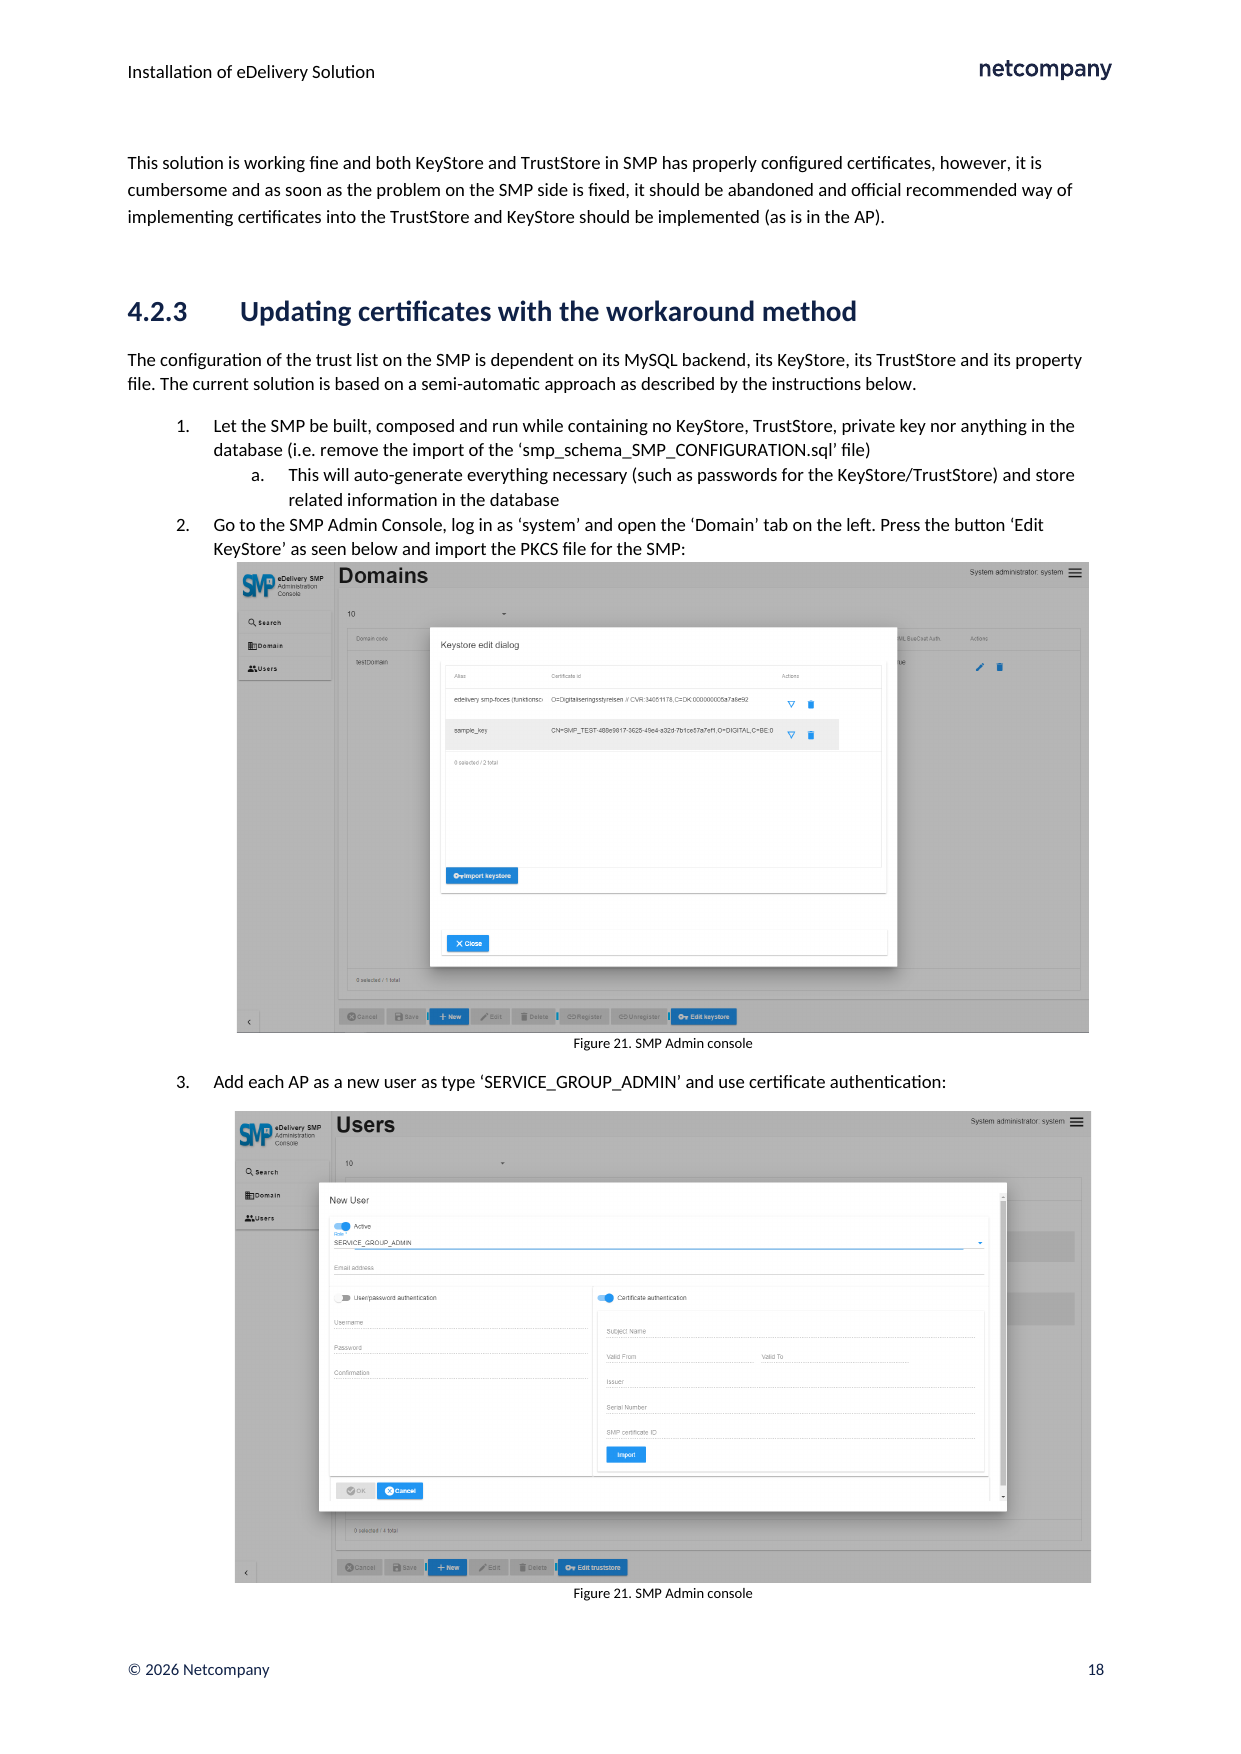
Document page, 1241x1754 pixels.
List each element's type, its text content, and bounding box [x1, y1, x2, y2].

subtitle Updating certificates with the workaround method [127, 293, 1113, 328]
picture [234, 1111, 1092, 1583]
list Add each AP as a new user as type ‘SERVICE_GROUP_ADMIN’ and use certificate authentication: [176, 1070, 1113, 1093]
list This will auto-generate everything necessary (such as passwords for the KeyStore/TrustStore) and store related information in the database [251, 463, 1113, 511]
text This solution is working fine and both KeyStore and TrustStore in SMP has properly configured certificates, however, it is cumbersome and as soon as the problem on the SMP side is fixed, it should be abandoned and official recommended way of implementing certificates into the TrustStore and KeyStore should be implemented (as is in the AP). [127, 147, 1113, 228]
list Go to the SMP Admin Console, log in as ‘system’ and open the ‘Domain’ tab on the left. Press the button ‘Edit KeyStore’ as seen below and import the PKCS file for the SMP: [176, 513, 1113, 560]
text The configuration of the trust list on the SMP is dependent on its MySQL backend, its KeyStore, its TrustStore and its property file. The current solution is based on a semi-automatic approach as described by the instructions below. [127, 348, 1113, 396]
picture [236, 562, 1089, 1033]
list Let the SMP be built, composed and run while containing no KeyStore, TrustStore, private key nor anything in the database (i.e. remove the import of the ‘smp_schema_SMP_CONFIGURATION.sql’ file) [176, 414, 1113, 462]
